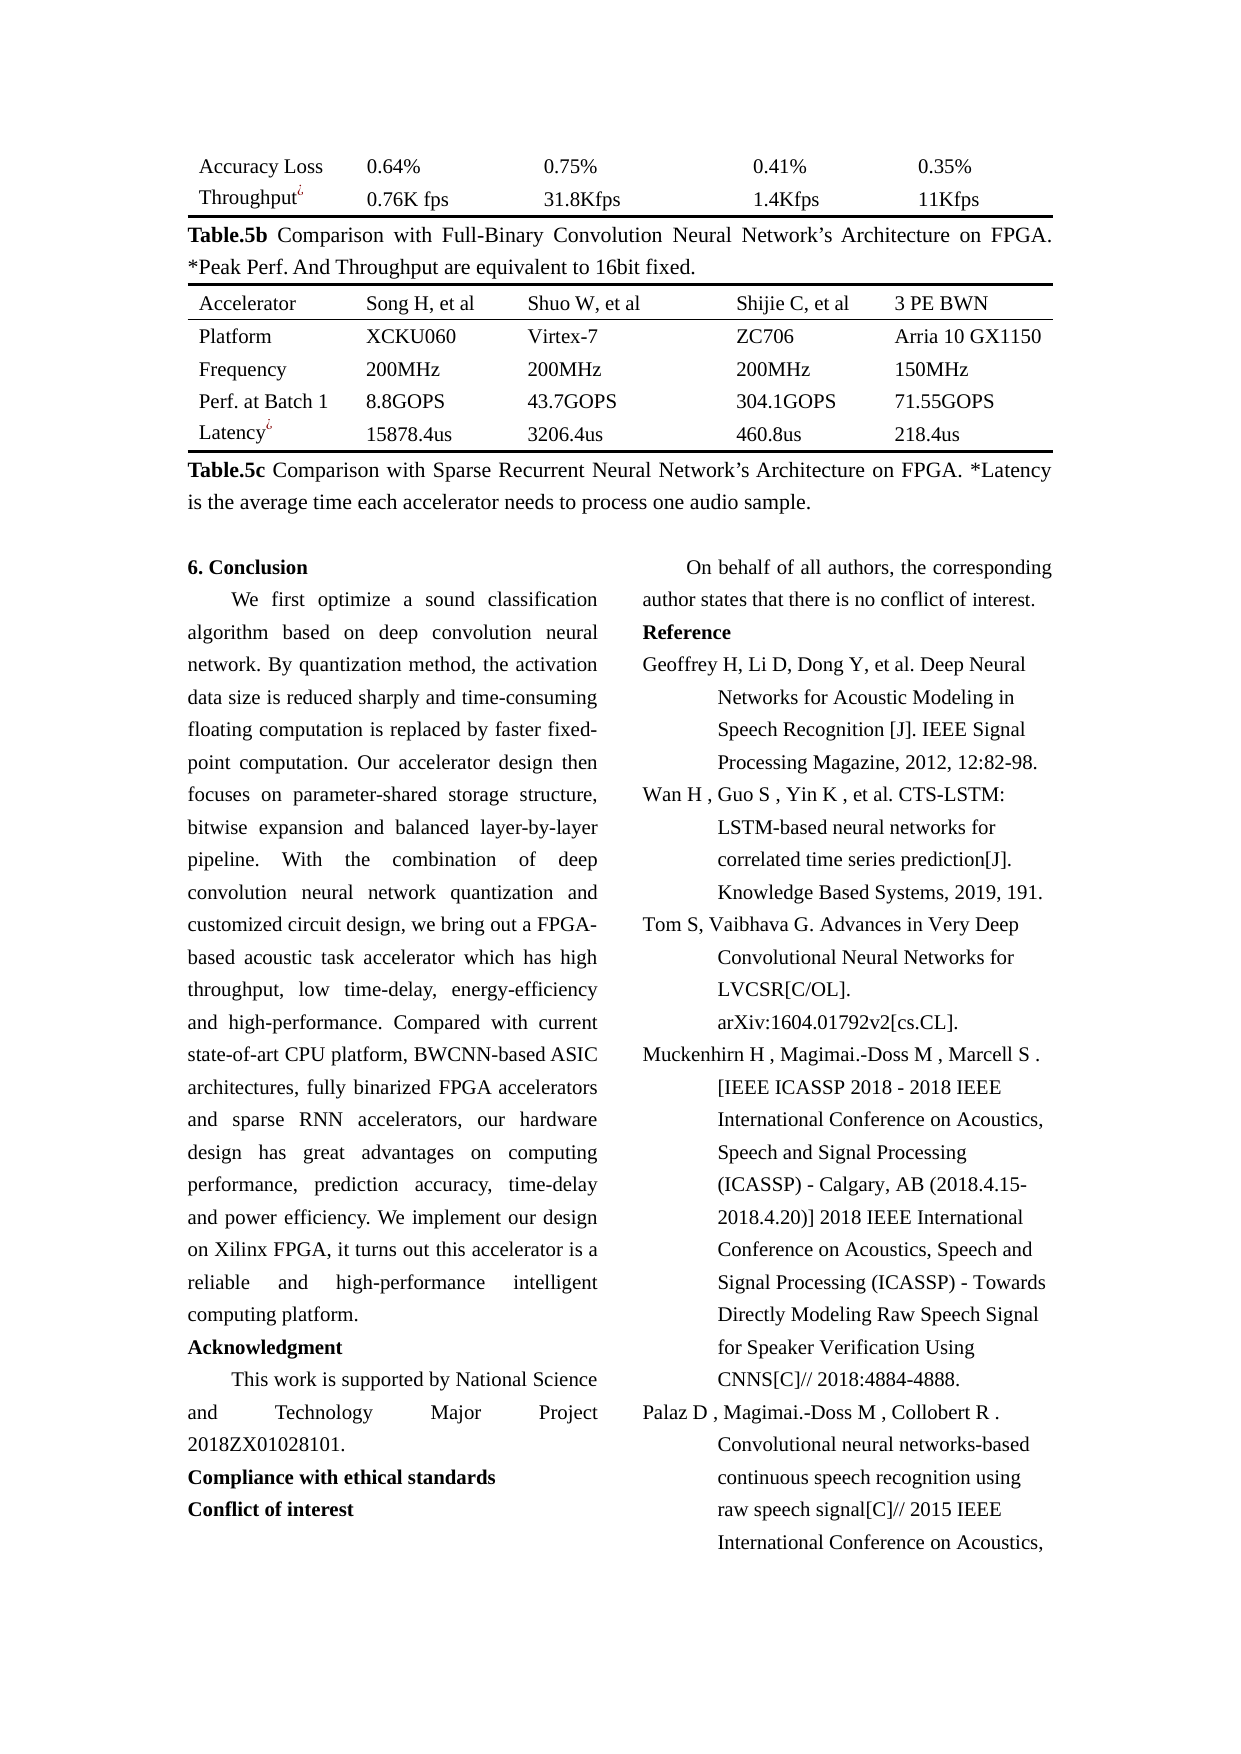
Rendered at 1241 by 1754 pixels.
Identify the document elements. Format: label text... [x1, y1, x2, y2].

text 6. Conclusion [187, 550, 598, 583]
table_cell 0.76K fps [355, 183, 532, 215]
table_cell Frequency [188, 352, 354, 385]
table_cell Latency [188, 417, 354, 450]
table_cell 0.41% [742, 150, 907, 182]
text Conflict of interest [187, 1493, 598, 1525]
table_cell 304.1GOPS [725, 385, 883, 417]
text Geoffrey H, Li D, Dong Y, et al. Deep Neural Networks for Acoustic Modeling in Speech Recognition [J]. IEEE Signal Processing Magazine, 2012, 12:82-98. [642, 648, 1053, 778]
table_header 3 PE BWN [883, 286, 1053, 319]
table_header Shijie C, et al [725, 286, 883, 319]
table_cell 200MHz [725, 352, 883, 385]
table_cell 460.8us [725, 417, 883, 450]
table_cell Throughput [188, 183, 355, 215]
table_cell 0.64% [355, 150, 532, 182]
table_cell 200MHz [516, 352, 725, 385]
table_cell Accuracy Loss [188, 150, 355, 182]
text We first optimize a sound classification algorithm based on deep convolution neural network. By quantization method, the activation data size is reduced sharply and time-consuming floating computation is replaced by faster fixed-point computation. Our accelerator design then focuses on parameter-shared storage structure, bitwise expansion and balanced layer-by-layer pipeline. With the combination of deep convolution neural network quantization and customized circuit design, we bring out a FPGA-based acoustic task accelerator which has high throughput, low time-delay, energy-efficiency and high-performance. Compared with current state-of-art CPU platform, BWCNN-based ASIC architectures, fully binarized FPGA accelerators and sparse RNN accelerators, our hardware design has great advantages on computing performance, prediction accuracy, time-delay and power efficiency. We implement our design on Xilinx FPGA, it turns out this accelerator is a reliable and high-performance intelligent computing platform. [187, 583, 598, 1330]
table_cell 150MHz [883, 352, 1053, 385]
table_cell Arria 10 GX1150 [883, 320, 1053, 352]
table_cell XCKU060 [355, 320, 516, 352]
table_cell 0.35% [907, 150, 1053, 182]
table_cell Perf. at Batch 1 [188, 385, 354, 417]
table_cell 11Kfps [907, 183, 1053, 215]
table_cell Platform [188, 320, 354, 352]
text This work is supported by National Science and Technology Major Project 2018ZX01028101. [187, 1363, 598, 1460]
table_cell 200MHz [355, 352, 516, 385]
table_cell 3206.4us [516, 417, 725, 450]
table_cell 218.4us [883, 417, 1053, 450]
table_cell Virtex-7 [516, 320, 725, 352]
table_cell 31.8Kfps [532, 183, 742, 215]
text Muckenhirn H , Magimai.-Doss M , Marcell S . [IEEE ICASSP 2018 - 2018 IEEE International Conference on Acoustics, Speech and Signal Processing (ICASSP) - Calgary, AB (2018.4.15-2018.4.20)] 2018 IEEE International Conference on Acoustics, Speech and Signal Processing (ICASSP) - Towards Directly Modeling Raw Speech Signal for Speaker Verification Using CNNS[C]// 2018:4884-4888. [642, 1038, 1053, 1395]
table_header Song H, et al [355, 286, 516, 319]
table_cell ZC706 [725, 320, 883, 352]
text Acknowledgment [187, 1330, 598, 1363]
text Table.5c Comparison with Sparse Recurrent Neural Network’s Architecture on FPGA. *Latency is the average time each accelerator needs to process one audio sample. [187, 453, 1053, 518]
text Tom S, Vaibhava G. Advances in Very Deep Convolutional Neural Networks for LVCSR[C/OL]. arXiv:1604.01792v2[cs.CL]. [642, 908, 1053, 1038]
text Compliance with ethical standards [187, 1460, 598, 1493]
table_cell 71.55GOPS [883, 385, 1053, 417]
table_cell 15878.4us [355, 417, 516, 450]
table_cell 1.4Kfps [742, 183, 907, 215]
text Wan H , Guo S , Yin K , et al. CTS-LSTM: LSTM-based neural networks for correlated time series prediction[J]. Knowledge Based Systems, 2019, 191. [642, 778, 1053, 908]
table_cell 43.7GOPS [516, 385, 725, 417]
table_cell 8.8GOPS [355, 385, 516, 417]
text Reference [642, 615, 1053, 648]
table_cell 0.75% [532, 150, 742, 182]
text On behalf of all authors, the corresponding author states that there is no conflict of interest. [642, 550, 1053, 615]
table_header Shuo W, et al [516, 286, 725, 319]
table_header Accelerator [188, 286, 354, 319]
text Table.5b Comparison with Full-Binary Convolution Neural Network’s Architecture on FPGA. *Peak Perf. And Throughput are equivalent to 16bit fixed. [187, 218, 1053, 283]
